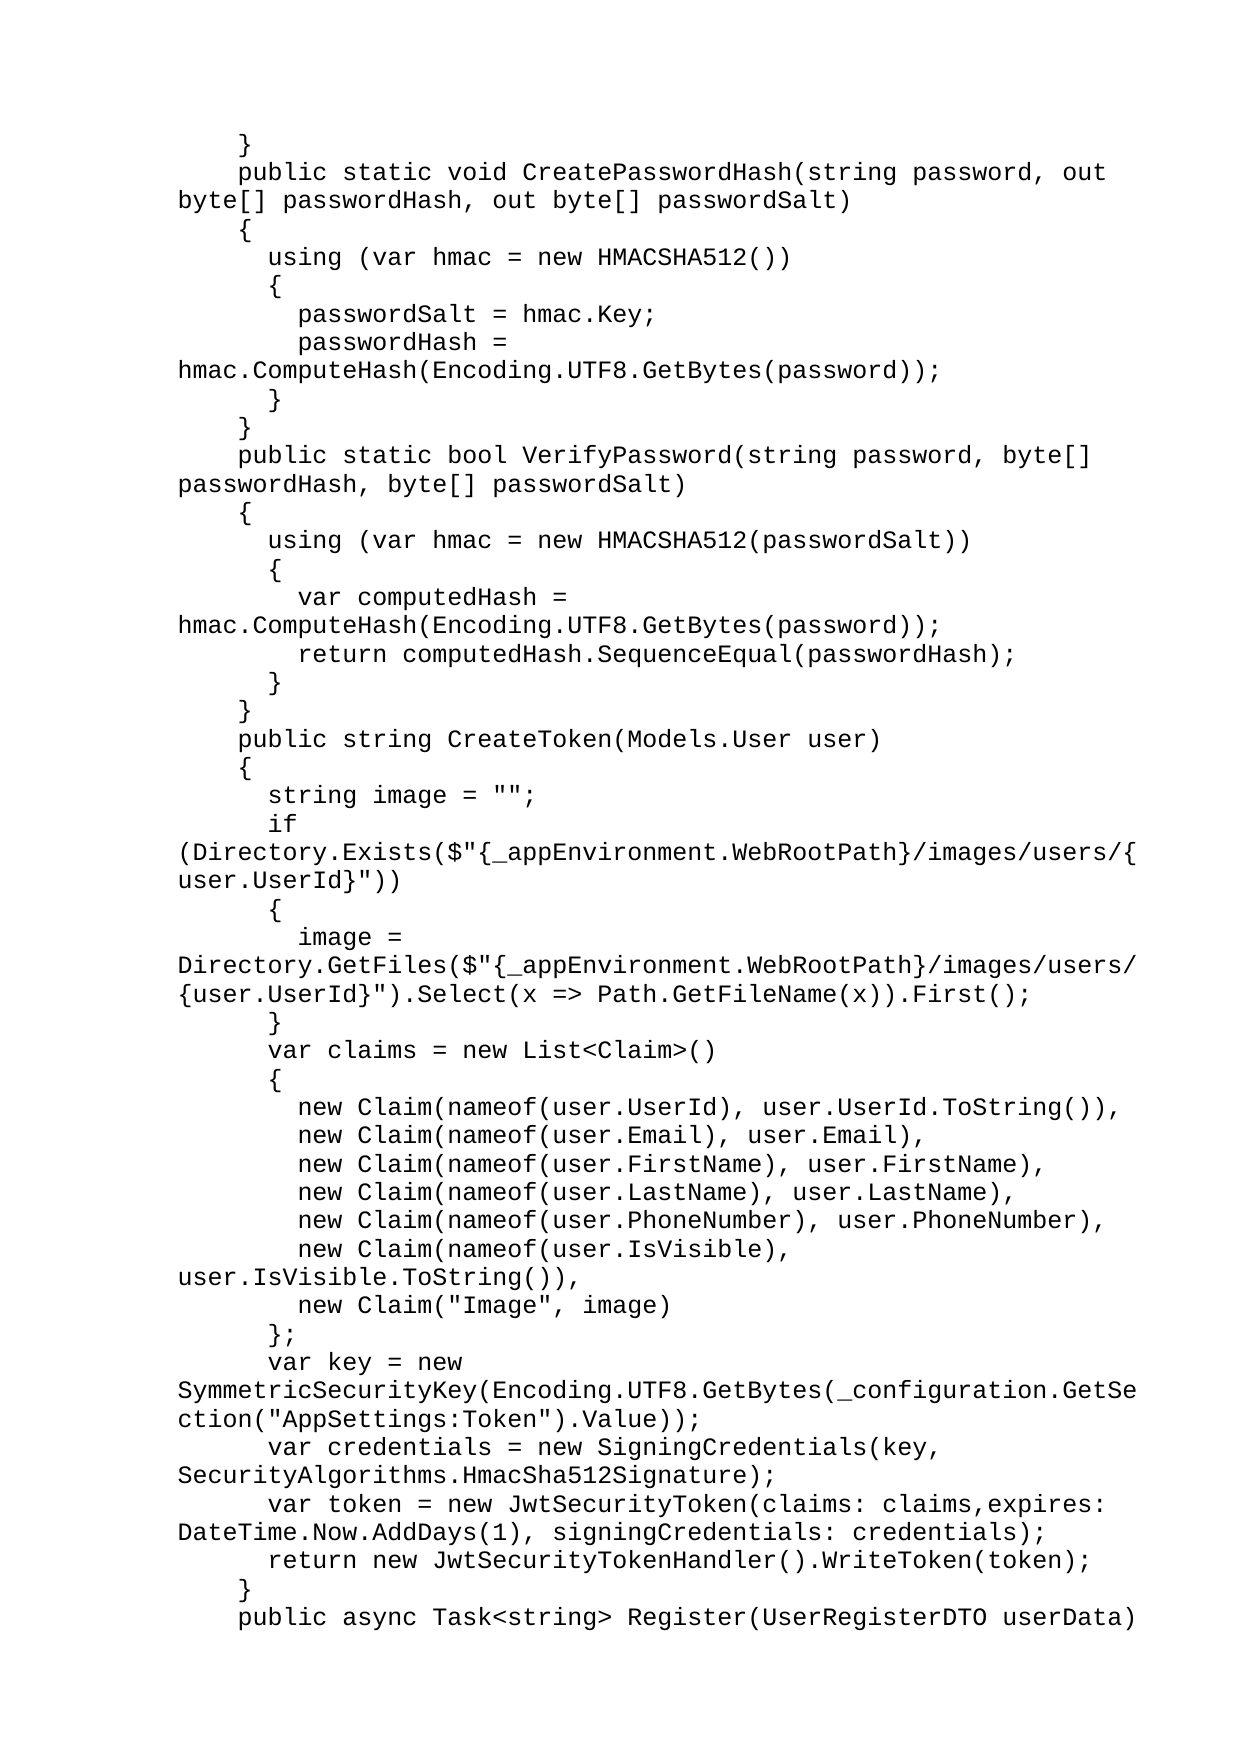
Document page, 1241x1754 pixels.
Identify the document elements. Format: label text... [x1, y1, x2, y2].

text if (Directory.Exists($"{_appEnvironment.WebRootPath}/images/users/{user.UserId}")) [177, 811, 1152, 896]
text image = Directory.GetFiles($"{_appEnvironment.WebRootPath}/images/users/{user.UserId}").Select(x => Path.GetFileName(x)).First(); [177, 925, 1152, 1010]
text { [177, 216, 1152, 245]
text { [177, 273, 1152, 301]
text new Claim(nameof(user.LastName), user.LastName), [177, 1180, 1152, 1208]
text new Claim(nameof(user.IsVisible), user.IsVisible.ToString()), [177, 1236, 1152, 1293]
text } [177, 1576, 1152, 1605]
text { [177, 1066, 1152, 1095]
text var computedHash = hmac.ComputeHash(Encoding.UTF8.GetBytes(password)); [177, 585, 1152, 641]
text using (var hmac = new HMACSHA512(passwordSalt)) [177, 528, 1152, 556]
text new Claim(nameof(user.UserId), user.UserId.ToString()), [177, 1095, 1152, 1123]
text var token = new JwtSecurityToken(claims: claims,expires: DateTime.Now.AddDays(1), signingCredentials: credentials); [177, 1491, 1152, 1548]
text } [177, 670, 1152, 698]
text var key = new SymmetricSecurityKey(Encoding.UTF8.GetBytes(_configuration.GetSection("AppSettings:Token").Value)); [177, 1350, 1152, 1435]
text new Claim(nameof(user.PhoneNumber), user.PhoneNumber), [177, 1208, 1152, 1236]
text { [177, 500, 1152, 528]
text return new JwtSecurityTokenHandler().WriteToken(token); [177, 1548, 1152, 1576]
text } [177, 386, 1152, 415]
text var claims = new List<Claim>() [177, 1038, 1152, 1066]
text public static bool VerifyPassword(string password, byte[] passwordHash, byte[] passwordSalt) [177, 443, 1152, 500]
text string image = ""; [177, 783, 1152, 811]
text { [177, 755, 1152, 783]
text return computedHash.SequenceEqual(passwordHash); [177, 641, 1152, 670]
text new Claim("Image", image) [177, 1293, 1152, 1321]
text { [177, 556, 1152, 585]
text } [177, 1010, 1152, 1038]
text using (var hmac = new HMACSHA512()) [177, 245, 1152, 273]
text { [177, 896, 1152, 925]
text public string CreateToken(Models.User user) [177, 726, 1152, 755]
text } [177, 131, 1152, 160]
text var credentials = new SigningCredentials(key, SecurityAlgorithms.HmacSha512Signature); [177, 1435, 1152, 1491]
text passwordSalt = hmac.Key; [177, 301, 1152, 330]
text passwordHash = hmac.ComputeHash(Encoding.UTF8.GetBytes(password)); [177, 330, 1152, 386]
text new Claim(nameof(user.Email), user.Email), [177, 1123, 1152, 1151]
text } [177, 415, 1152, 443]
text public async Task<string> Register(UserRegisterDTO userData) [177, 1605, 1152, 1633]
text public static void CreatePasswordHash(string password, out byte[] passwordHash, out byte[] passwordSalt) [177, 160, 1152, 216]
text new Claim(nameof(user.FirstName), user.FirstName), [177, 1151, 1152, 1180]
text }; [177, 1321, 1152, 1350]
text } [177, 698, 1152, 726]
